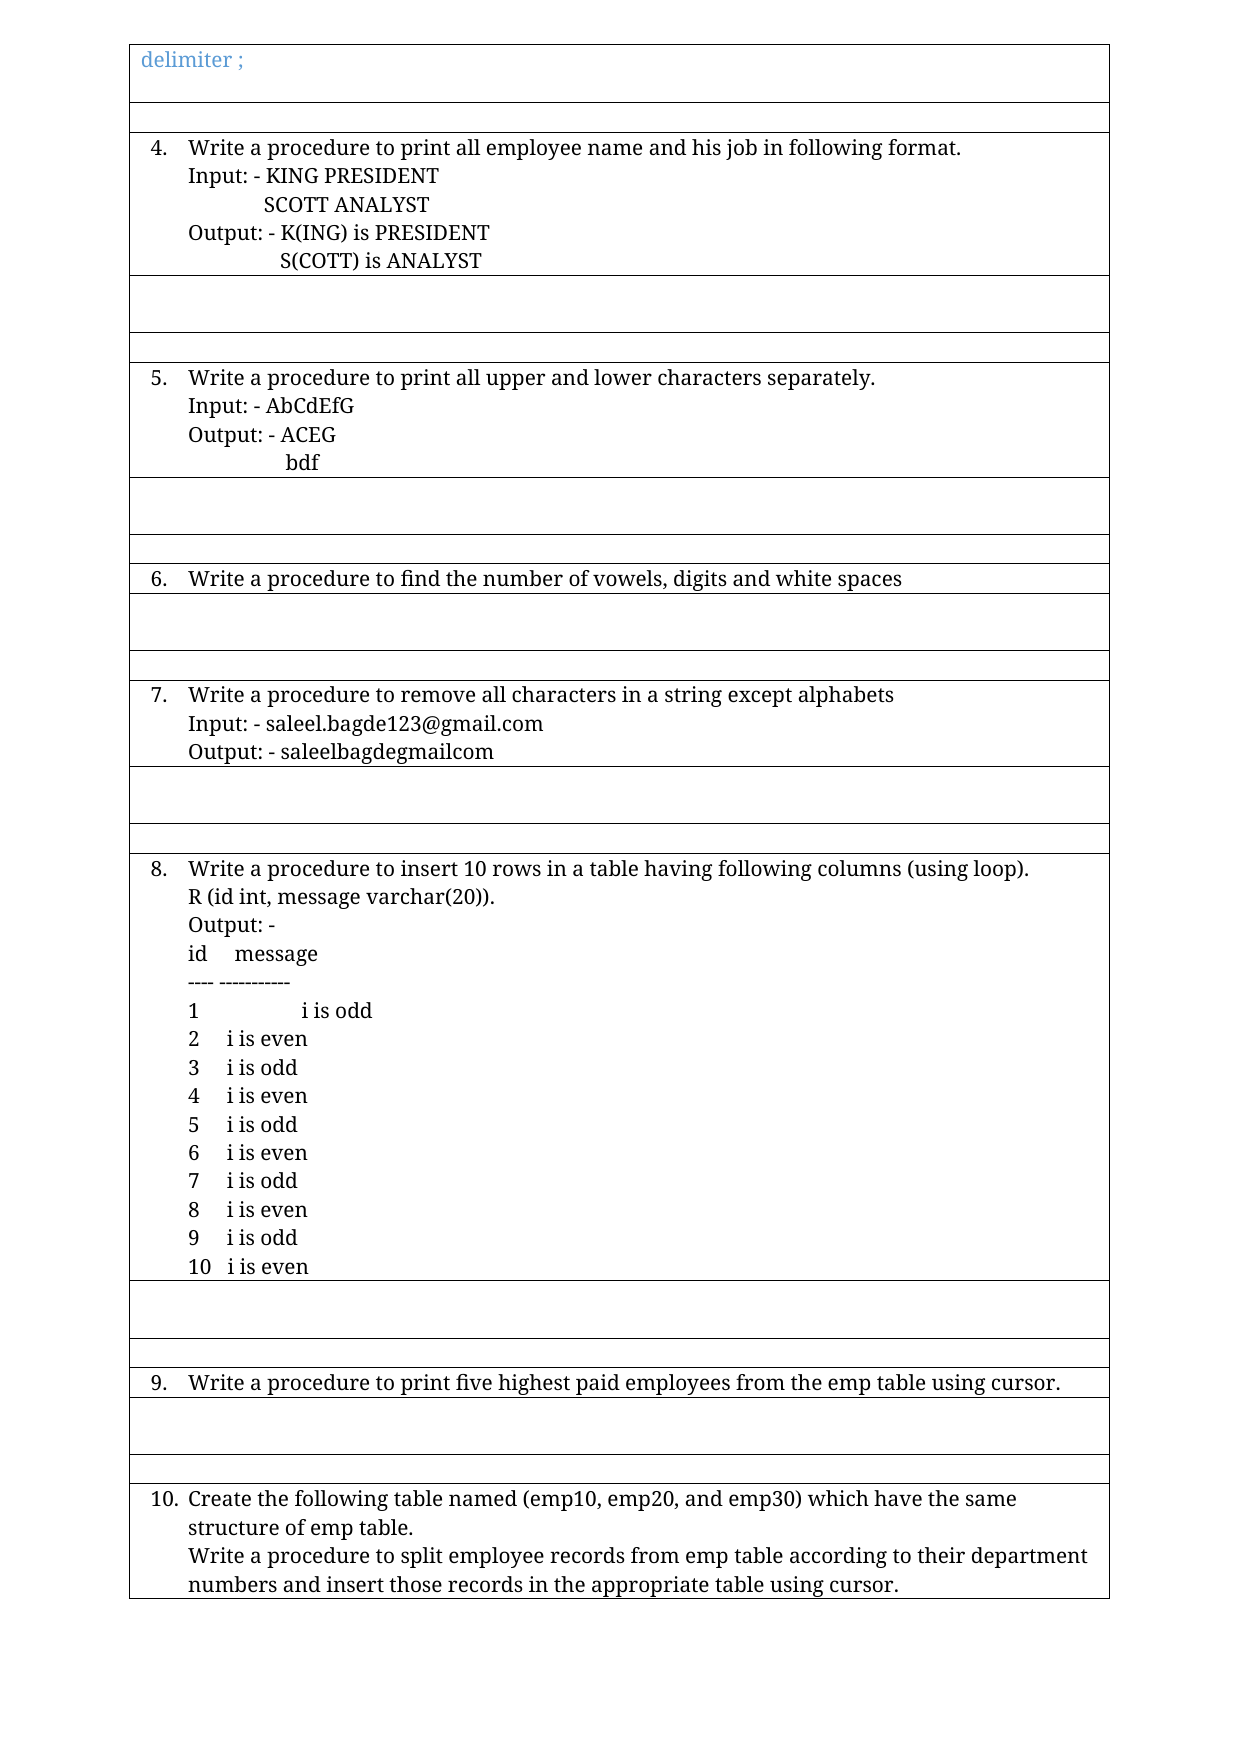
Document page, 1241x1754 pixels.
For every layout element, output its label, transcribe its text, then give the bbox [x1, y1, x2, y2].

table_cell Write a procedure to insert 10 rows in a table having following columns (using loop). R (id int, message varchar(20)). Output: - id message ---- ----------- 1 i is odd 2 i is even 3 i is odd 4 i is even 5 i is odd 6 i is even 7 i is odd 8 i is even 9 i is odd 10 i is even [130, 854, 1109, 1280]
table_cell Write a procedure to find the number of vowels, digits and white spaces [130, 564, 1109, 593]
table_cell [130, 1339, 1109, 1367]
table_cell Write a procedure to print all upper and lower characters separately. Input: - AbCdEfG Output: - ACEG bdf [130, 363, 1109, 477]
table_cell [130, 535, 1109, 563]
table_cell [130, 1281, 1109, 1338]
table_cell [130, 824, 1109, 853]
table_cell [130, 45, 1109, 102]
table_cell [130, 1455, 1109, 1483]
table_cell [130, 103, 1109, 132]
table_cell Write a procedure to print all employee name and his job in following format. Input: - KING PRESIDENT SCOTT ANALYST Output: - K(ING) is PRESIDENT S(COTT) is ANALYST [130, 133, 1109, 275]
table_cell [130, 478, 1109, 534]
table_cell Write a procedure to remove all characters in a string except alphabets Input: - saleel.bagde123@gmail.com Output: - saleelbagdegmailcom [130, 681, 1109, 766]
table_cell [130, 1398, 1109, 1454]
table_cell [130, 333, 1109, 362]
table_cell [130, 594, 1109, 650]
table_cell Write a procedure to print five highest paid employees from the emp table using cursor. [130, 1368, 1109, 1397]
table_cell [130, 276, 1109, 332]
table_cell [130, 651, 1109, 679]
table_cell Create the following table named (emp10, emp20, and emp30) which have the same structure of emp table. Write a procedure to split employee records from emp table according to their department numbers and insert those records in the appropriate table using cursor. [130, 1484, 1109, 1598]
table_cell [130, 767, 1109, 823]
